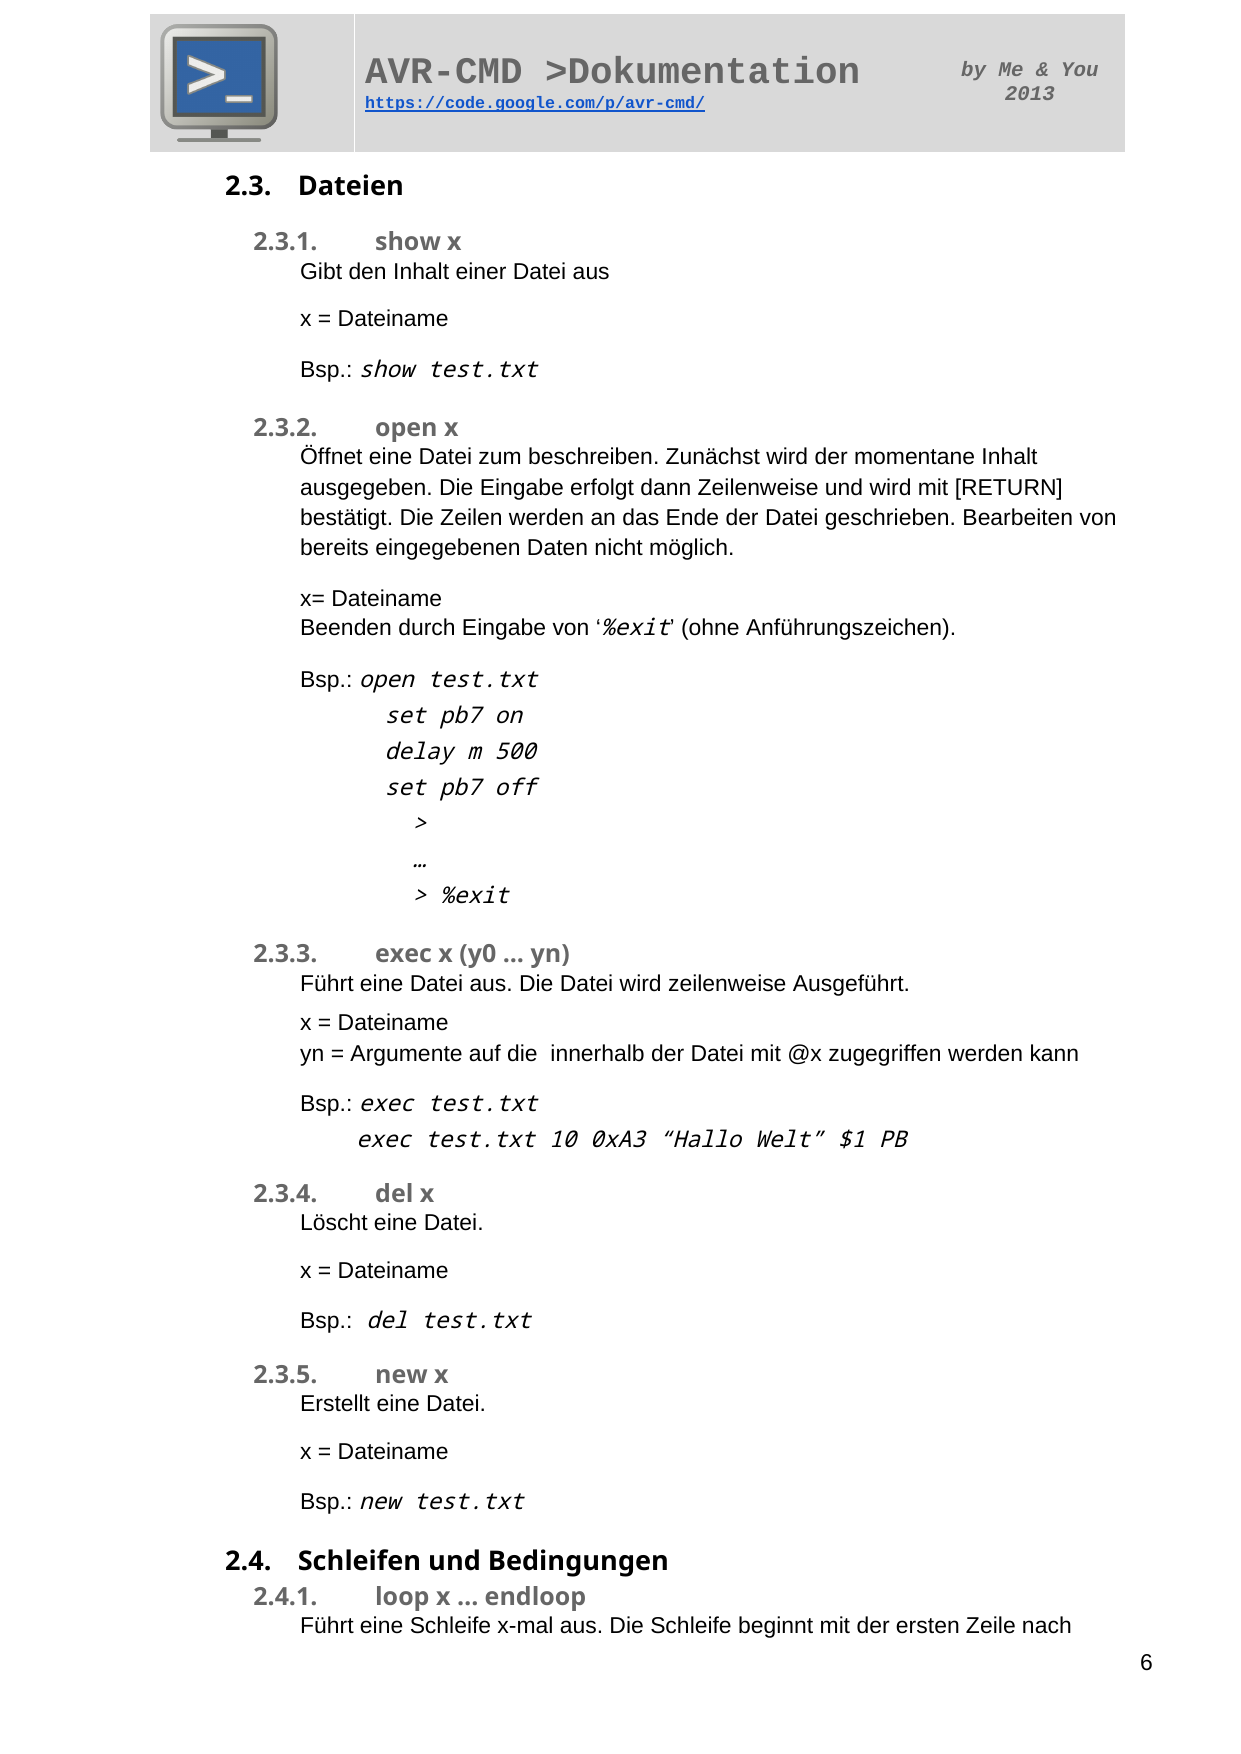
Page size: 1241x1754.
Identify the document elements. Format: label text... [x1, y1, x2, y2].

text Bsp.: del test.txt [300, 1304, 1135, 1335]
subtitle exec x (y0 ... yn) [253, 936, 1135, 970]
subtitle Schleifen und Bedingungen [225, 1542, 1135, 1578]
text yn = Argumente auf die innerhalb der Datei mit @x zugegriffen werden kann [300, 1039, 1135, 1066]
text delay m 500 [384, 735, 1135, 767]
text > %exit [412, 879, 1135, 910]
subtitle show x [253, 224, 1135, 258]
text x = Dateiname [300, 1438, 1135, 1464]
subtitle Dateien [225, 166, 1135, 203]
picture [160, 24, 278, 142]
text exec test.txt 10 0xA3 “Hallo Welt” $1 PB [300, 1123, 1135, 1154]
text … [412, 843, 1135, 874]
subtitle open x [253, 409, 1135, 443]
text set pb7 on [384, 699, 1135, 731]
text Löscht eine Datei. [300, 1209, 1135, 1236]
text x= Dateiname [300, 585, 1135, 611]
text > [412, 807, 1135, 838]
text x = Dateiname [300, 1257, 1135, 1283]
text Führt eine Datei aus. Die Datei wird zeilenweise Ausgeführt. [300, 970, 1135, 996]
subtitle del x [253, 1175, 1135, 1209]
text Bsp.: new test.txt [300, 1485, 1135, 1516]
text Bsp.: exec test.txt [300, 1087, 1135, 1118]
text Erstellt eine Datei. [300, 1390, 1135, 1417]
text x = Dateiname [300, 1009, 1135, 1036]
text Gibt den Inhalt einer Datei aus [300, 258, 1135, 284]
text Öffnet eine Datei zum beschreiben. Zunächst wird der momentane Inhalt ausgegeben. Die Eingabe erfolgt dann Zeilenweise und wird mit [RETURN] bestätigt. Die Zeilen werden an das Ende der Datei geschrieben. Bearbeiten von bereits eingegebenen Daten nicht möglich. [300, 443, 1135, 560]
text set pb7 off [384, 771, 1135, 802]
text Beenden durch Eingabe von ‘%exit’ (ohne Anführungszeichen). [300, 611, 1135, 643]
text Bsp.: open test.txt [300, 663, 1135, 695]
text Bsp.: show test.txt [300, 352, 1135, 384]
subtitle loop x … endloop [253, 1578, 1135, 1612]
text x = Dateiname [300, 305, 1135, 332]
subtitle new x [253, 1356, 1135, 1390]
